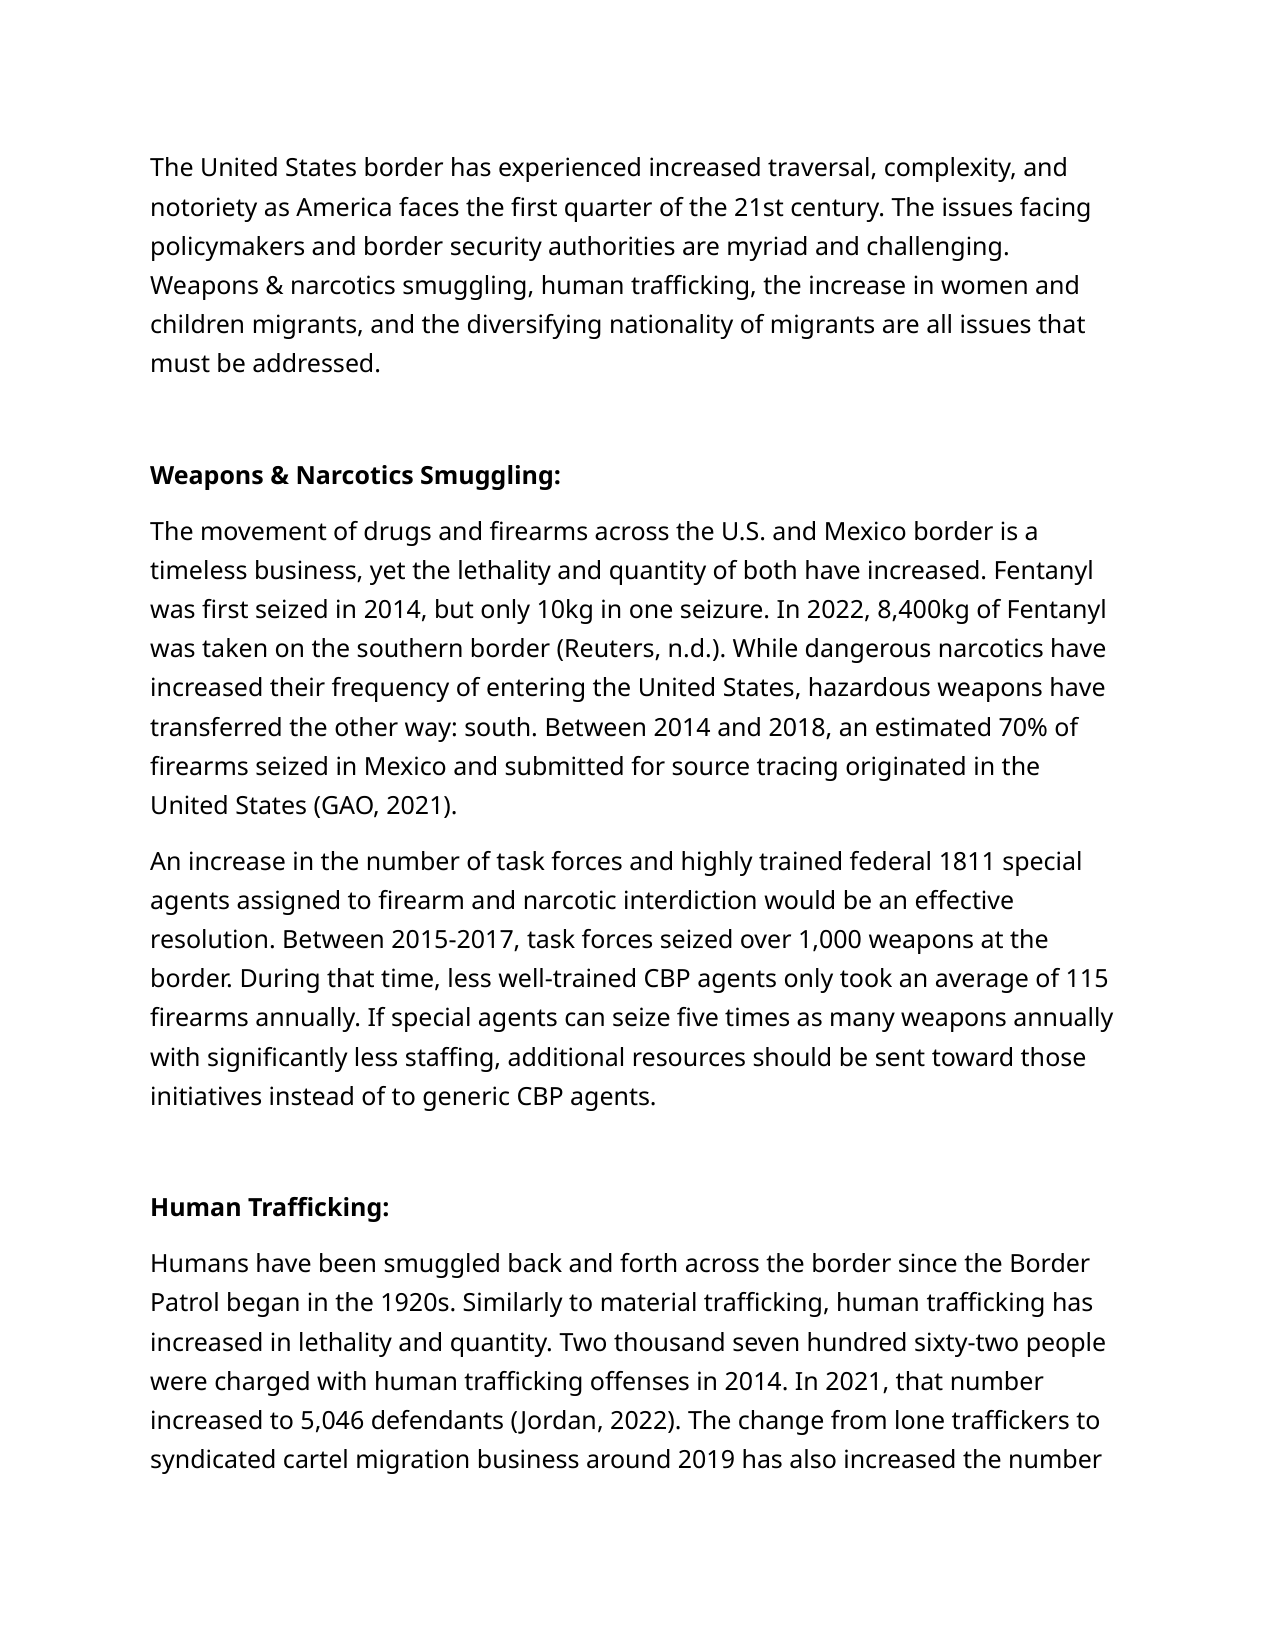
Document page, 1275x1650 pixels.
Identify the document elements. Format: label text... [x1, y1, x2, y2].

text Human Trafficking: [150, 1190, 1125, 1224]
text The United States border has experienced increased traversal, complexity, and notoriety as America faces the first quarter of the 21st century. The issues facing policymakers and border security authorities are myriad and challenging. Weapons & narcotics smuggling, human trafficking, the increase in women and children migrants, and the diversifying nationality of migrants are all issues that must be addressed. [150, 150, 1125, 380]
text The movement of drugs and firearms across the U.S. and Mexico border is a timeless business, yet the lethality and quantity of both have increased. Fentanyl was first seized in 2014, but only 10kg in one seizure. In 2022, 8,400kg of Fentanyl was taken on the southern border (Reuters, n.d.). While dangerous narcotics have increased their frequency of entering the United States, hazardous weapons have transferred the other way: south. Between 2014 and 2018, an estimated 70% of firearms seized in Mexico and submitted for source tracing originated in the United States (GAO, 2021). [150, 513, 1125, 822]
text Weapons & Narcotics Smuggling: [150, 457, 1125, 492]
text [150, 1246, 1125, 1476]
text An increase in the number of task forces and highly trained federal 1811 special agents assigned to firearm and narcotic interdiction would be an effective resolution. Between 2015-2017, task forces seized over 1,000 weapons at the border. During that time, less well-trained CBP agents only took an average of 115 firearms annually. If special agents can seize five times as many weapons annually with significantly less staffing, additional resources should be sent toward those initiatives instead of to generic CBP agents. [150, 843, 1125, 1112]
